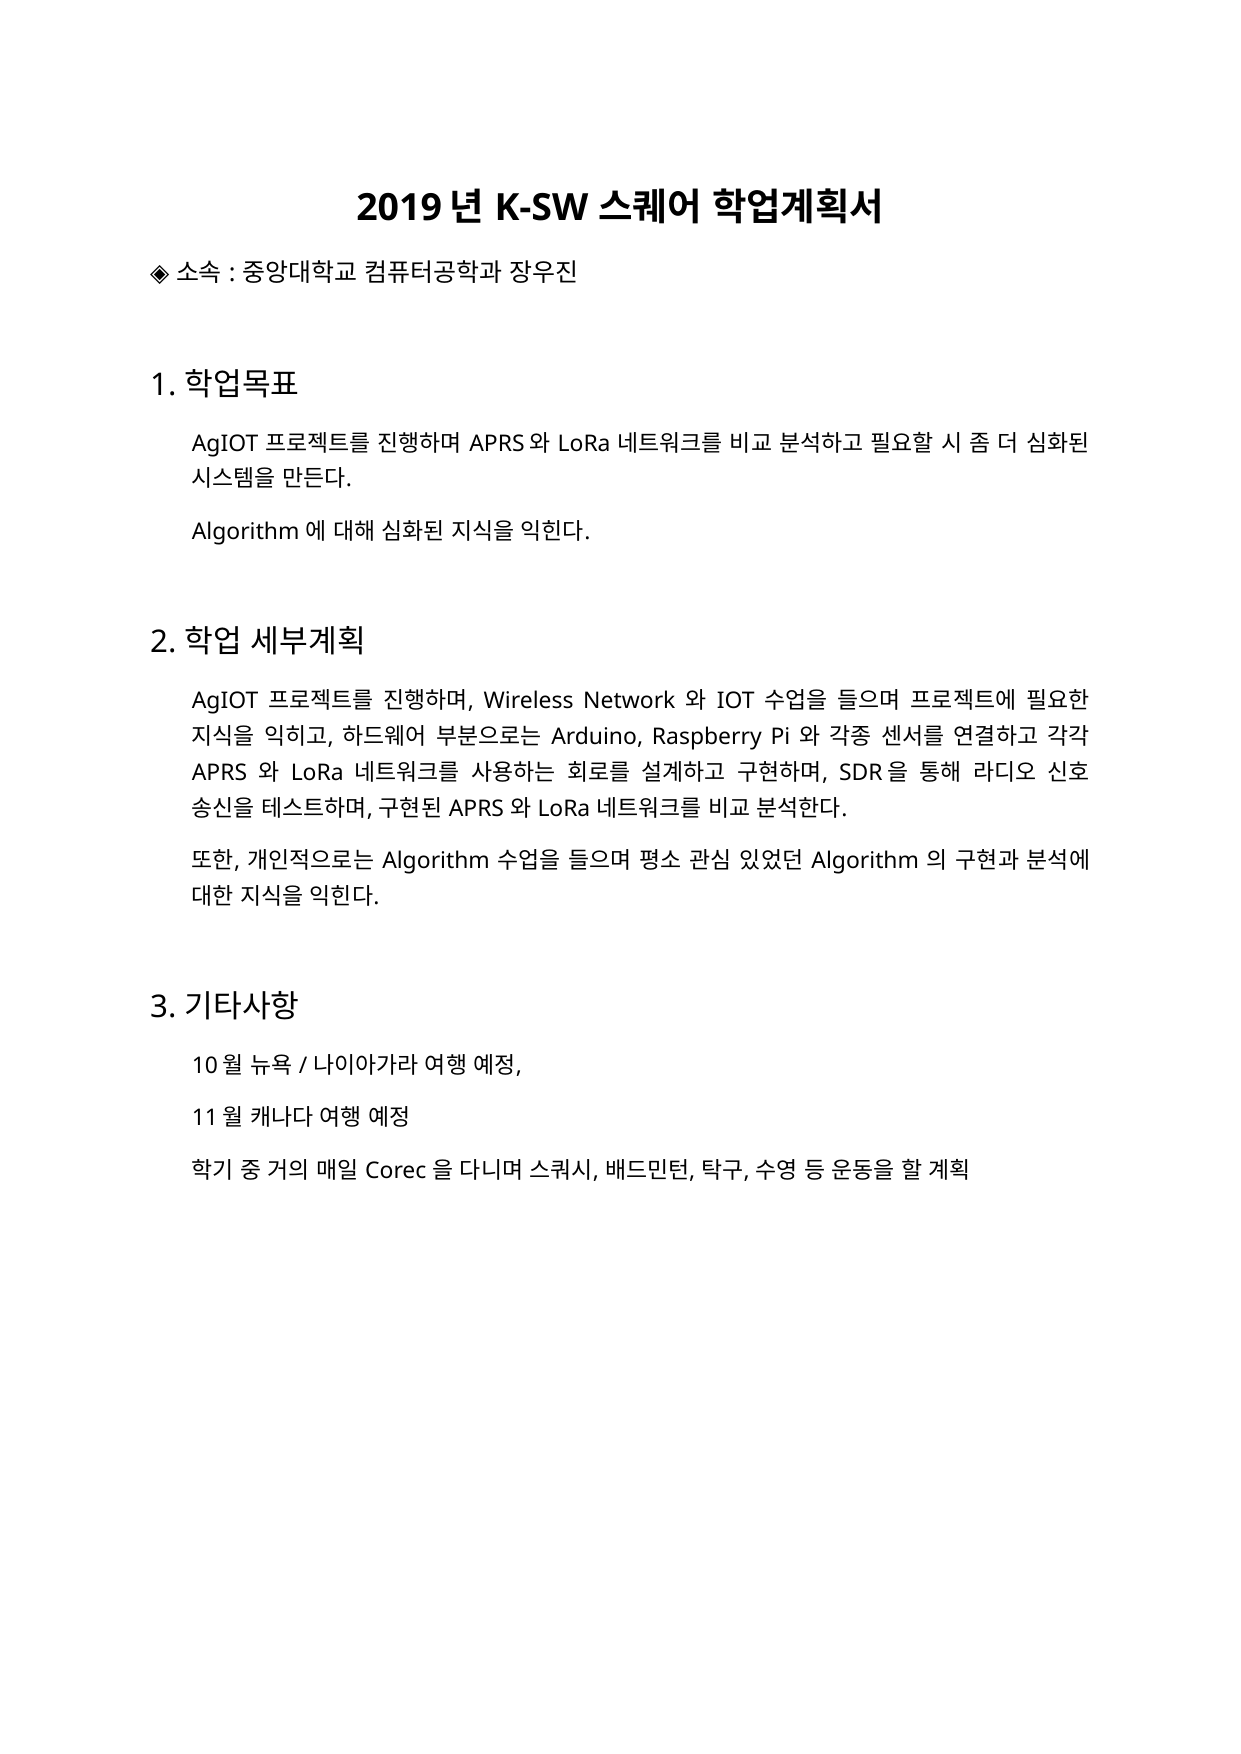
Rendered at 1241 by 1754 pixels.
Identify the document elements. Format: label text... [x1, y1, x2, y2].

text 1. 학업목표 [150, 359, 1090, 404]
text AgIOT 프로젝트를 진행하며 APRS와 LoRa 네트워크를 비교 분석하고 필요할 시 좀 더 심화된 시스템을 만든다. [192, 424, 1090, 494]
text 11월 캐나다 여행 예정 [192, 1099, 1090, 1132]
text 10월 뉴욕 / 나이아가라 여행 예정, [192, 1047, 1090, 1080]
text AgIOT 프로젝트를 진행하며, Wireless Network 와 IOT 수업을 들으며 프로젝트에 필요한 지식을 익히고, 하드웨어 부분으로는 Arduino, Raspberry Pi 와 각종 센서를 연결하고 각각 APRS 와 LoRa 네트워크를 사용하는 회로를 설계하고 구현하며, SDR을 통해 라디오 신호 송신을 테스트하며, 구현된 APRS 와 LoRa 네트워크를 비교 분석한다. [192, 682, 1090, 823]
text 2019년 K-SW 스퀘어 학업계획서 [150, 177, 1090, 232]
text 3. 기타사항 [150, 981, 1090, 1026]
text 2. 학업 세부계획 [150, 616, 1090, 661]
text 학기 중 거의 매일 Corec 을 다니며 스쿼시, 배드민턴, 탁구, 수영 등 운동을 할 계획 [192, 1152, 1090, 1185]
text Algorithm 에 대해 심화된 지식을 익힌다. [192, 513, 1090, 546]
text ◈ 소속 : 중앙대학교 컴퓨터공학과 장우진 [150, 253, 1090, 289]
text 또한, 개인적으로는 Algorithm 수업을 들으며 평소 관심 있었던 Algorithm 의 구현과 분석에 대한 지식을 익힌다. [192, 842, 1090, 911]
